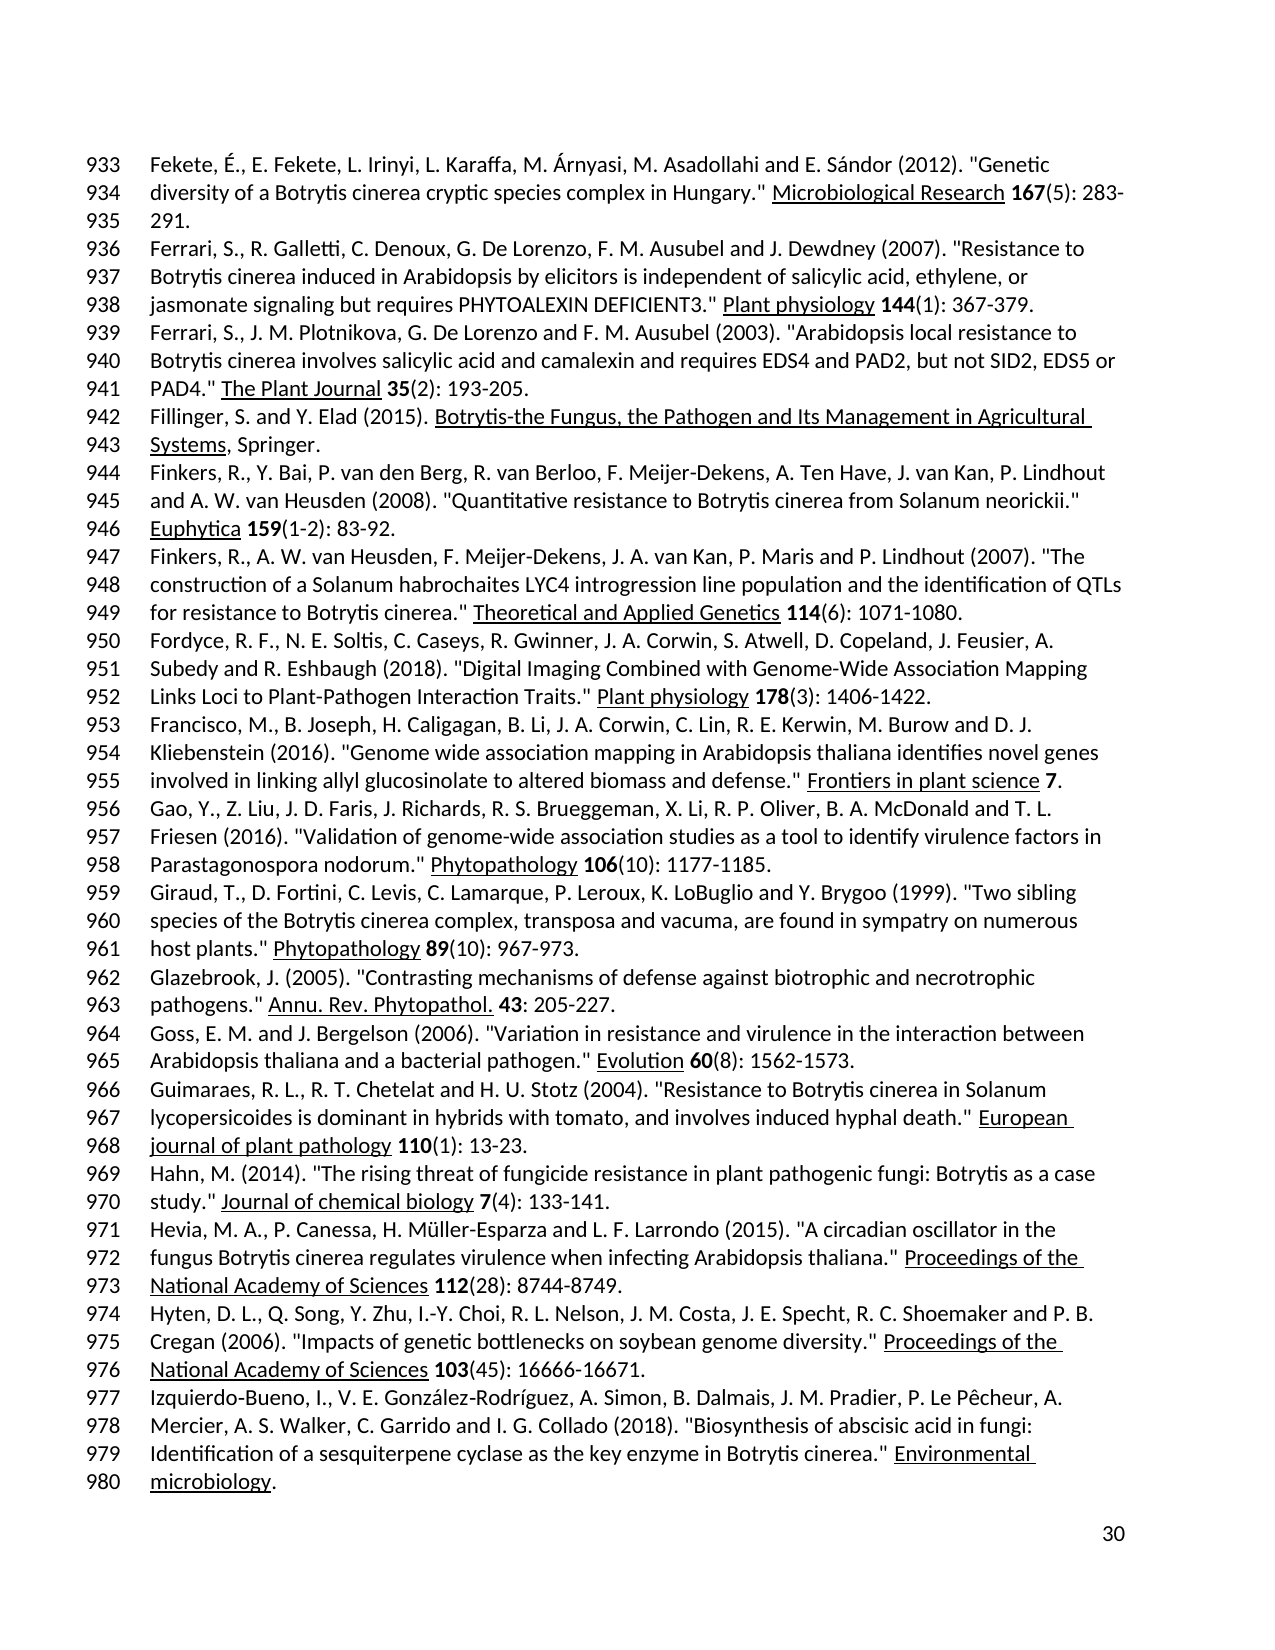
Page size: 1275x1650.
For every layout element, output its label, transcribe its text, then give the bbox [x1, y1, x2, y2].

text Hevia, M. A., P. Canessa, H. Müller-Esparza and L. F. Larrondo (2015). "A circadian oscillator in the fungus Botrytis cinerea regulates virulence when infecting Arabidopsis thaliana." Proceedings of the National Academy of Sciences 112(28): 8744-8749. [150, 1215, 1125, 1299]
text Francisco, M., B. Joseph, H. Caligagan, B. Li, J. A. Corwin, C. Lin, R. E. Kerwin, M. Burow and D. J. Kliebenstein (2016). "Genome wide association mapping in Arabidopsis thaliana identifies novel genes involved in linking allyl glucosinolate to altered biomass and defense." Frontiers in plant science 7. [150, 710, 1125, 794]
text Fillinger, S. and Y. Elad (2015). Botrytis-the Fungus, the Pathogen and Its Management in Agricultural Systems, Springer. [150, 402, 1125, 458]
text Glazebrook, J. (2005). "Contrasting mechanisms of defense against biotrophic and necrotrophic pathogens." Annu. Rev. Phytopathol. 43: 205-227. [150, 963, 1125, 1019]
text Izquierdo‐Bueno, I., V. E. González‐Rodríguez, A. Simon, B. Dalmais, J. M. Pradier, P. Le Pêcheur, A. Mercier, A. S. Walker, C. Garrido and I. G. Collado (2018). "Biosynthesis of abscisic acid in fungi: Identification of a sesquiterpene cyclase as the key enzyme in Botrytis cinerea." Environmental microbiology. [150, 1383, 1125, 1495]
text Gao, Y., Z. Liu, J. D. Faris, J. Richards, R. S. Brueggeman, X. Li, R. P. Oliver, B. A. McDonald and T. L. Friesen (2016). "Validation of genome-wide association studies as a tool to identify virulence factors in Parastagonospora nodorum." Phytopathology 106(10): 1177-1185. [150, 794, 1125, 878]
text Finkers, R., A. W. van Heusden, F. Meijer-Dekens, J. A. van Kan, P. Maris and P. Lindhout (2007). "The construction of a Solanum habrochaites LYC4 introgression line population and the identification of QTLs for resistance to Botrytis cinerea." Theoretical and Applied Genetics 114(6): 1071-1080. [150, 542, 1125, 626]
text Hyten, D. L., Q. Song, Y. Zhu, I.-Y. Choi, R. L. Nelson, J. M. Costa, J. E. Specht, R. C. Shoemaker and P. B. Cregan (2006). "Impacts of genetic bottlenecks on soybean genome diversity." Proceedings of the National Academy of Sciences 103(45): 16666-16671. [150, 1299, 1125, 1383]
text Guimaraes, R. L., R. T. Chetelat and H. U. Stotz (2004). "Resistance to Botrytis cinerea in Solanum lycopersicoides is dominant in hybrids with tomato, and involves induced hyphal death." European journal of plant pathology 110(1): 13-23. [150, 1075, 1125, 1159]
text Ferrari, S., R. Galletti, C. Denoux, G. De Lorenzo, F. M. Ausubel and J. Dewdney (2007). "Resistance to Botrytis cinerea induced in Arabidopsis by elicitors is independent of salicylic acid, ethylene, or jasmonate signaling but requires PHYTOALEXIN DEFICIENT3." Plant physiology 144(1): 367-379. [150, 234, 1125, 318]
text Fekete, É., E. Fekete, L. Irinyi, L. Karaffa, M. Árnyasi, M. Asadollahi and E. Sándor (2012). "Genetic diversity of a Botrytis cinerea cryptic species complex in Hungary." Microbiological Research 167(5): 283-291. [150, 150, 1125, 234]
text Finkers, R., Y. Bai, P. van den Berg, R. van Berloo, F. Meijer-Dekens, A. Ten Have, J. van Kan, P. Lindhout and A. W. van Heusden (2008). "Quantitative resistance to Botrytis cinerea from Solanum neorickii." Euphytica 159(1-2): 83-92. [150, 458, 1125, 542]
text Fordyce, R. F., N. E. Soltis, C. Caseys, R. Gwinner, J. A. Corwin, S. Atwell, D. Copeland, J. Feusier, A. Subedy and R. Eshbaugh (2018). "Digital Imaging Combined with Genome-Wide Association Mapping Links Loci to Plant-Pathogen Interaction Traits." Plant physiology 178(3): 1406-1422. [150, 626, 1125, 710]
text Ferrari, S., J. M. Plotnikova, G. De Lorenzo and F. M. Ausubel (2003). "Arabidopsis local resistance to Botrytis cinerea involves salicylic acid and camalexin and requires EDS4 and PAD2, but not SID2, EDS5 or PAD4." The Plant Journal 35(2): 193-205. [150, 318, 1125, 402]
text Hahn, M. (2014). "The rising threat of fungicide resistance in plant pathogenic fungi: Botrytis as a case study." Journal of chemical biology 7(4): 133-141. [150, 1159, 1125, 1215]
text Goss, E. M. and J. Bergelson (2006). "Variation in resistance and virulence in the interaction between Arabidopsis thaliana and a bacterial pathogen." Evolution 60(8): 1562-1573. [150, 1019, 1125, 1075]
text Giraud, T., D. Fortini, C. Levis, C. Lamarque, P. Leroux, K. LoBuglio and Y. Brygoo (1999). "Two sibling species of the Botrytis cinerea complex, transposa and vacuma, are found in sympatry on numerous host plants." Phytopathology 89(10): 967-973. [150, 878, 1125, 963]
